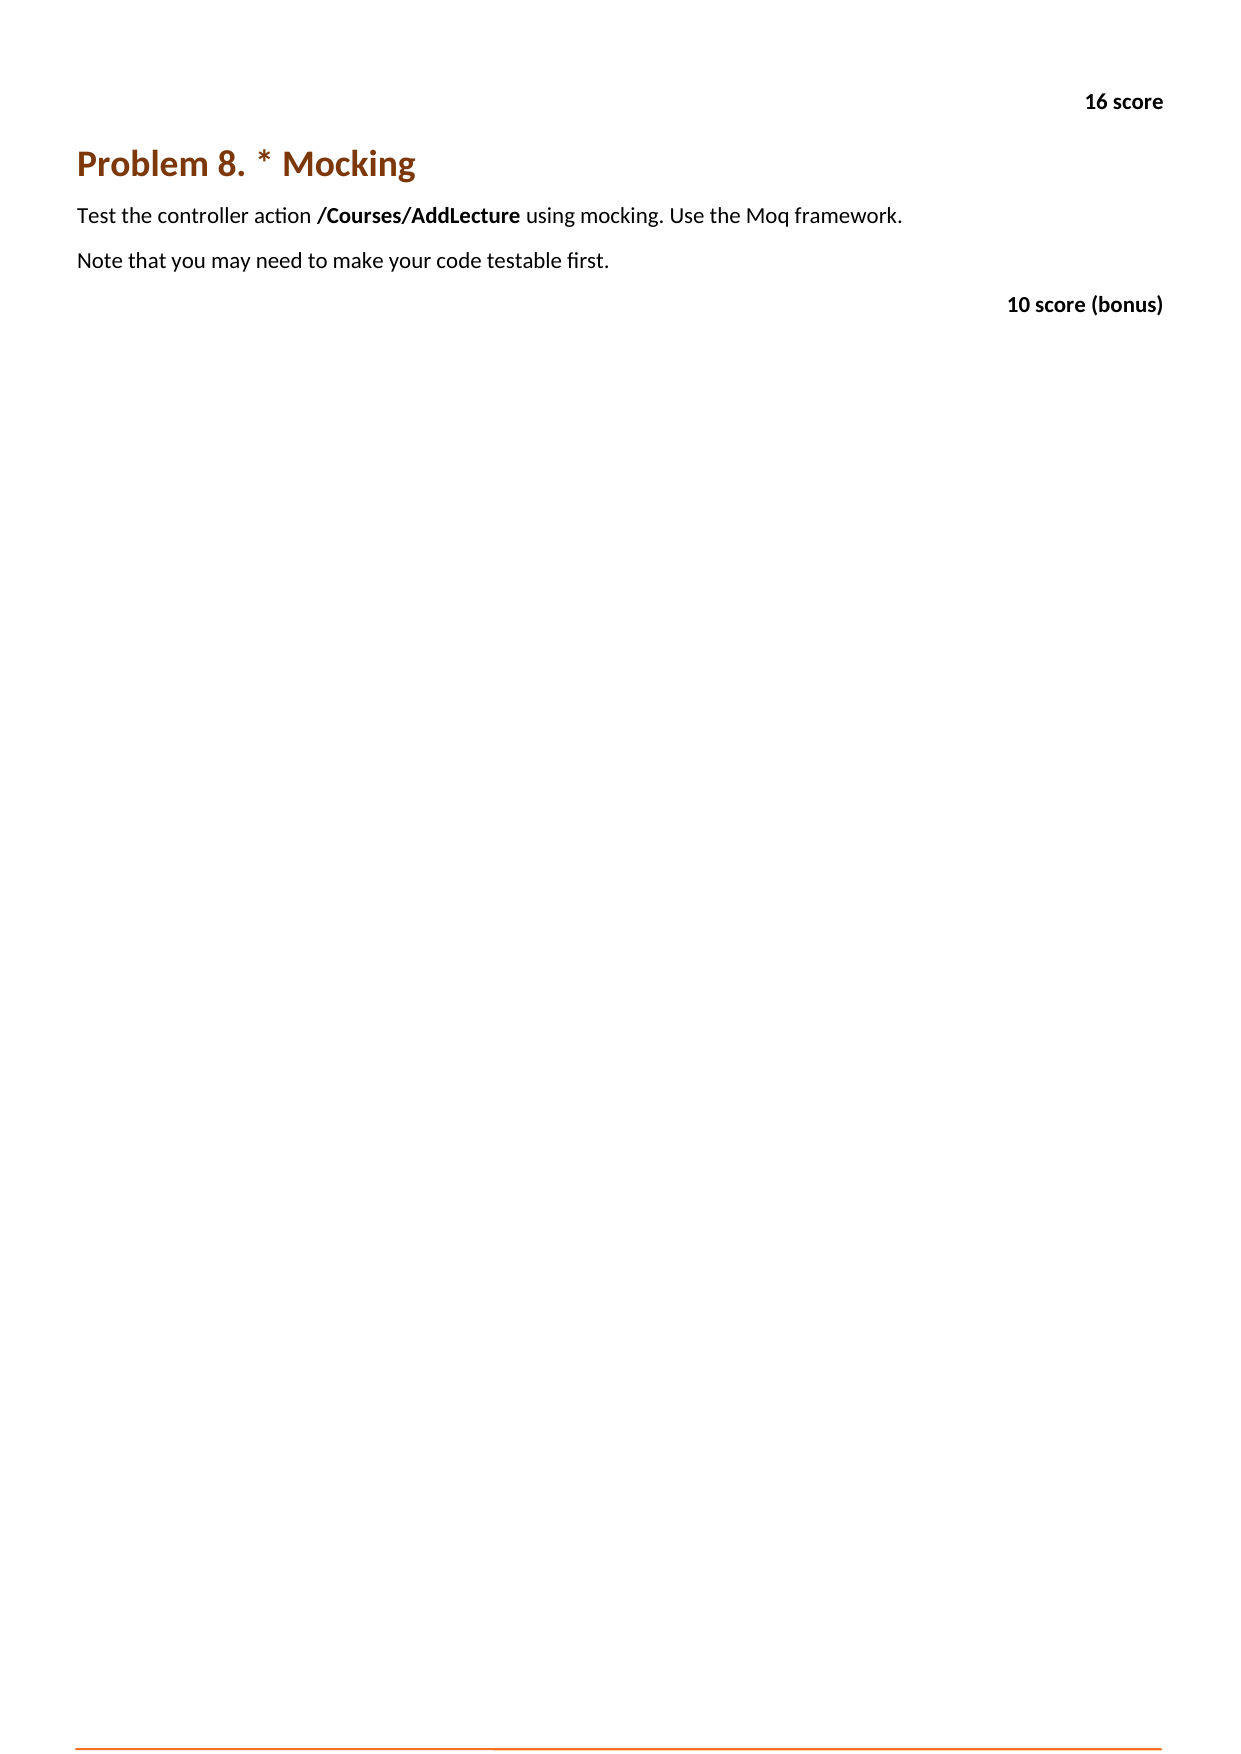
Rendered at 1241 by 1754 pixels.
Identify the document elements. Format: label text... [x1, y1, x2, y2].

text 16 score [77, 87, 1163, 115]
text Note that you may need to make your code testable first. [77, 246, 1163, 274]
subtitle Problem 8. * Mocking [77, 140, 1163, 186]
text 10 score (bonus) [77, 291, 1163, 318]
text Test the controller action /Courses/AddLecture using mocking. Use the Moq framework. [77, 201, 1163, 229]
